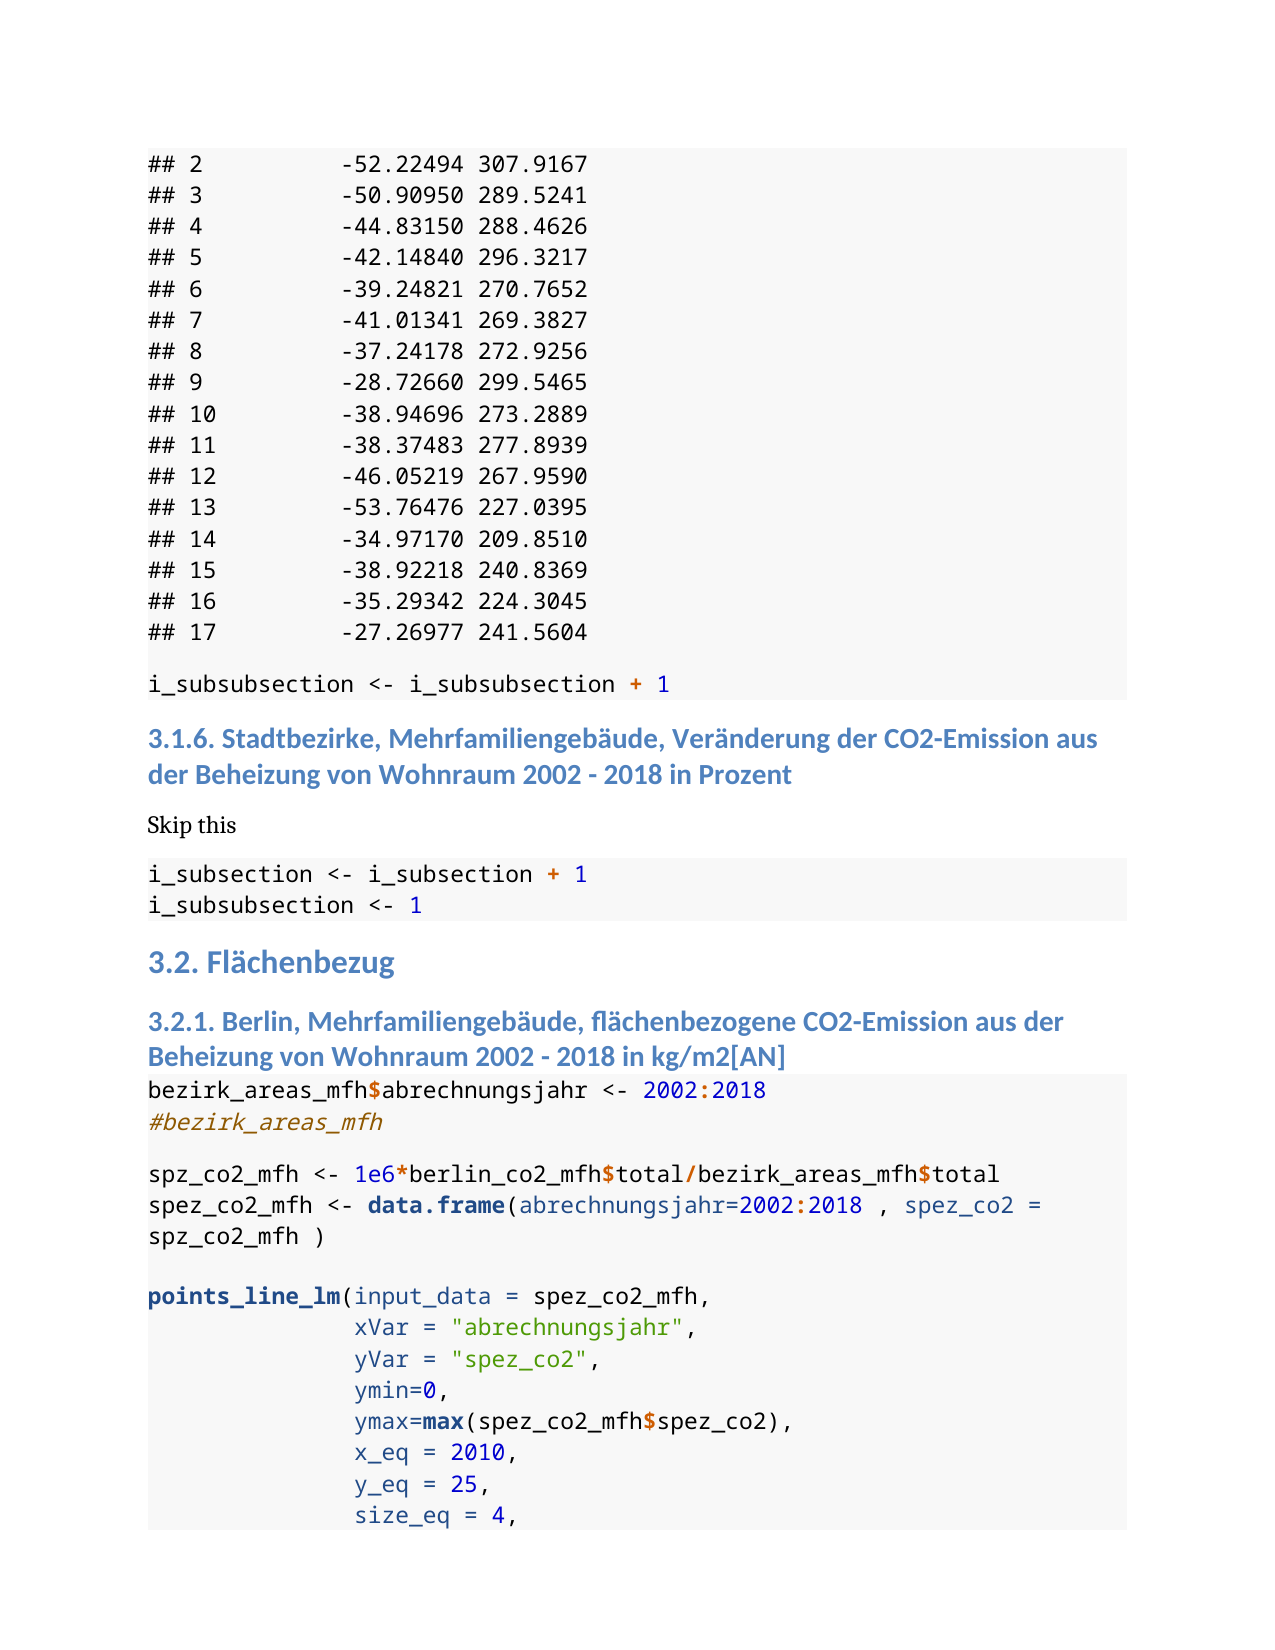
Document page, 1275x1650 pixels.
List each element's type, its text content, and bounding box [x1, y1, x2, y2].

text bezirk_areas_mfh$abrechnungsjahr <- 2002:2018 #bezirk_areas_mfh [381, 1074, 1127, 1137]
subtitle 3.2.1. Berlin, Mehrfamiliengebäude, flächenbezogene CO2-Emission aus der Beheizung von Wohnraum 2002 - 2018 in kg/m2[AN] [148, 1003, 1127, 1074]
text i_subsection <- i_subsection + 1 i_subsubsection <- 1 [423, 858, 1127, 921]
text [148, 148, 1127, 648]
subtitle 3.1.6. Stadtbezirke, Mehrfamiliengebäude, Veränderung der CO2-Emission aus der Beheizung von Wohnraum 2002 - 2018 in Prozent [148, 721, 1127, 792]
text i_subsubsection <- i_subsubsection + 1 [148, 668, 1127, 700]
text Skip this [148, 811, 1127, 839]
subtitle 3.2. Flächenbezug [148, 941, 1127, 982]
